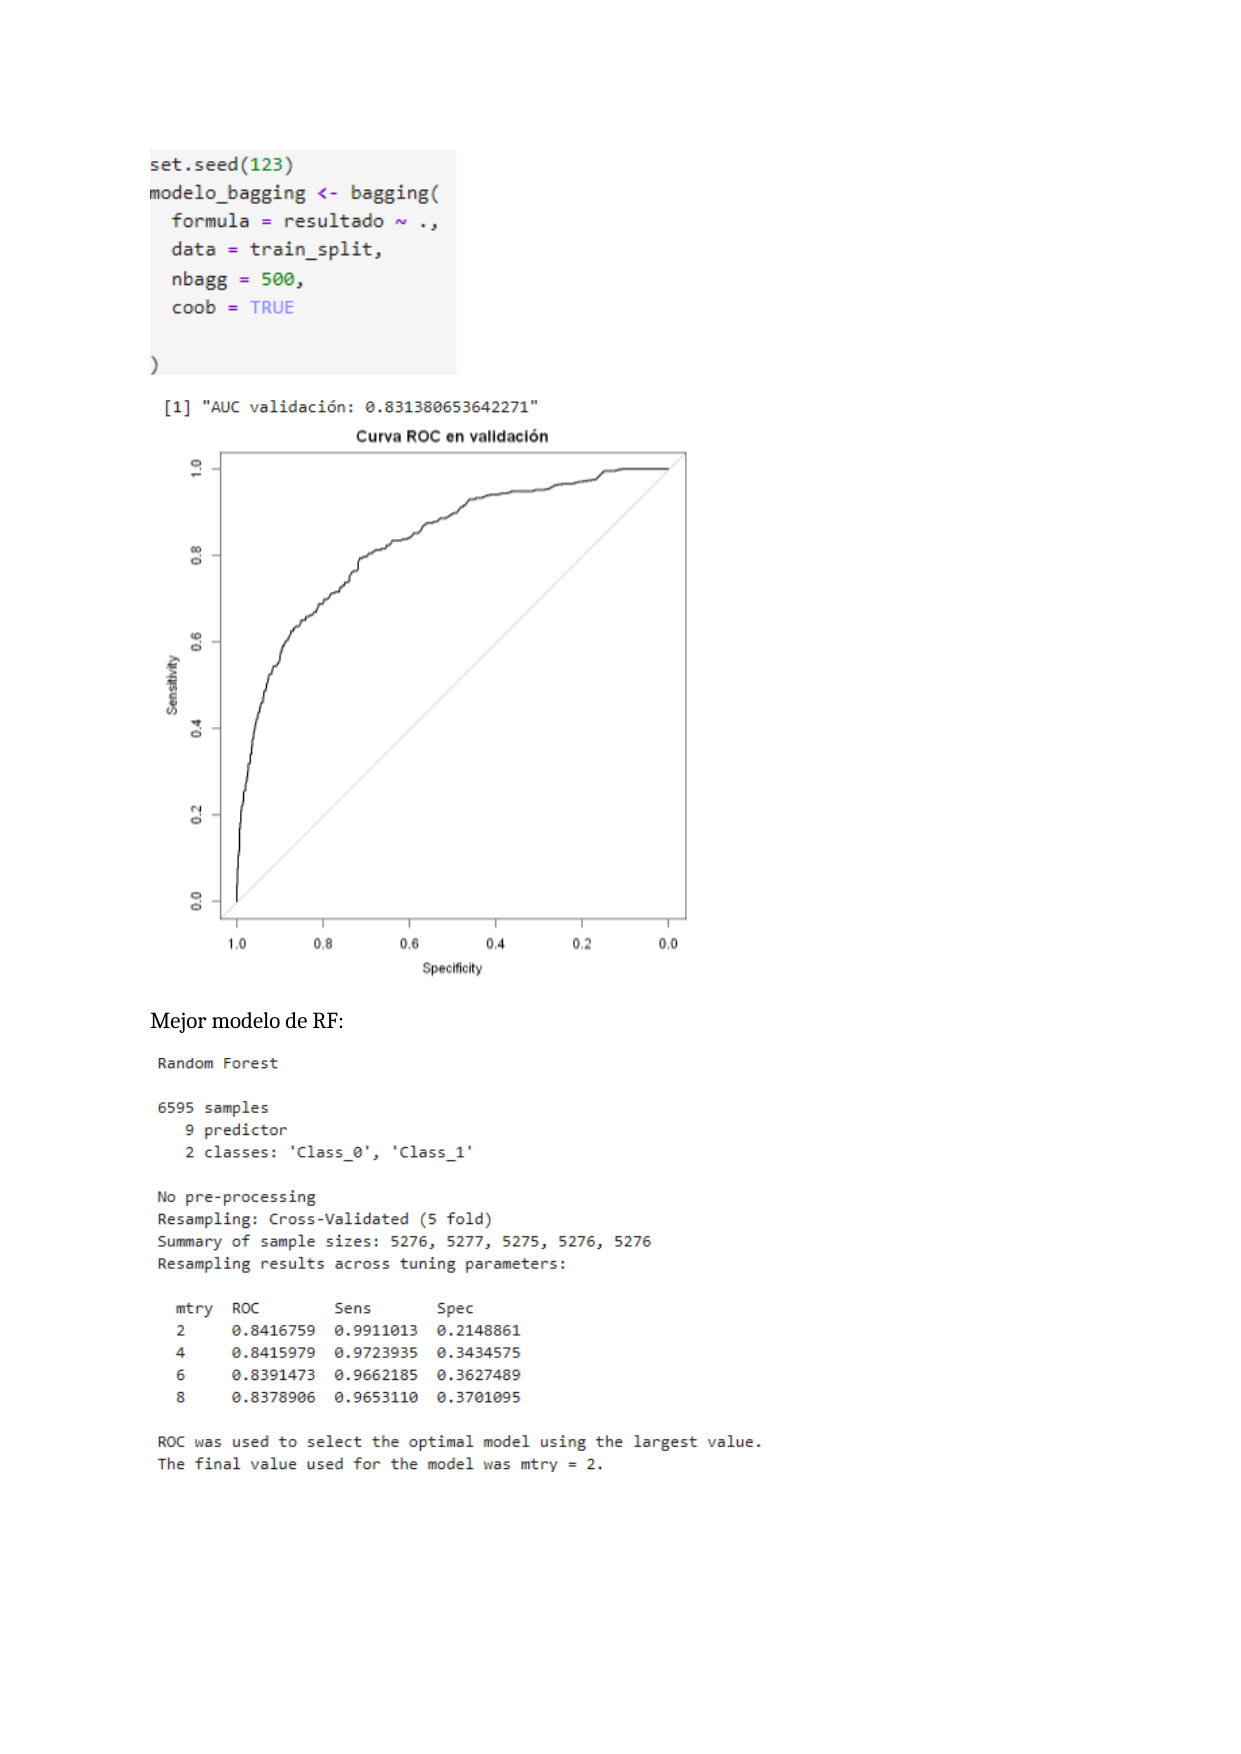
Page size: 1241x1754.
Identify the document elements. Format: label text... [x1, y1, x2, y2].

picture [150, 150, 457, 375]
picture [150, 399, 711, 984]
text Mejor modelo de RF: [150, 1008, 1090, 1034]
picture [150, 1058, 767, 1472]
